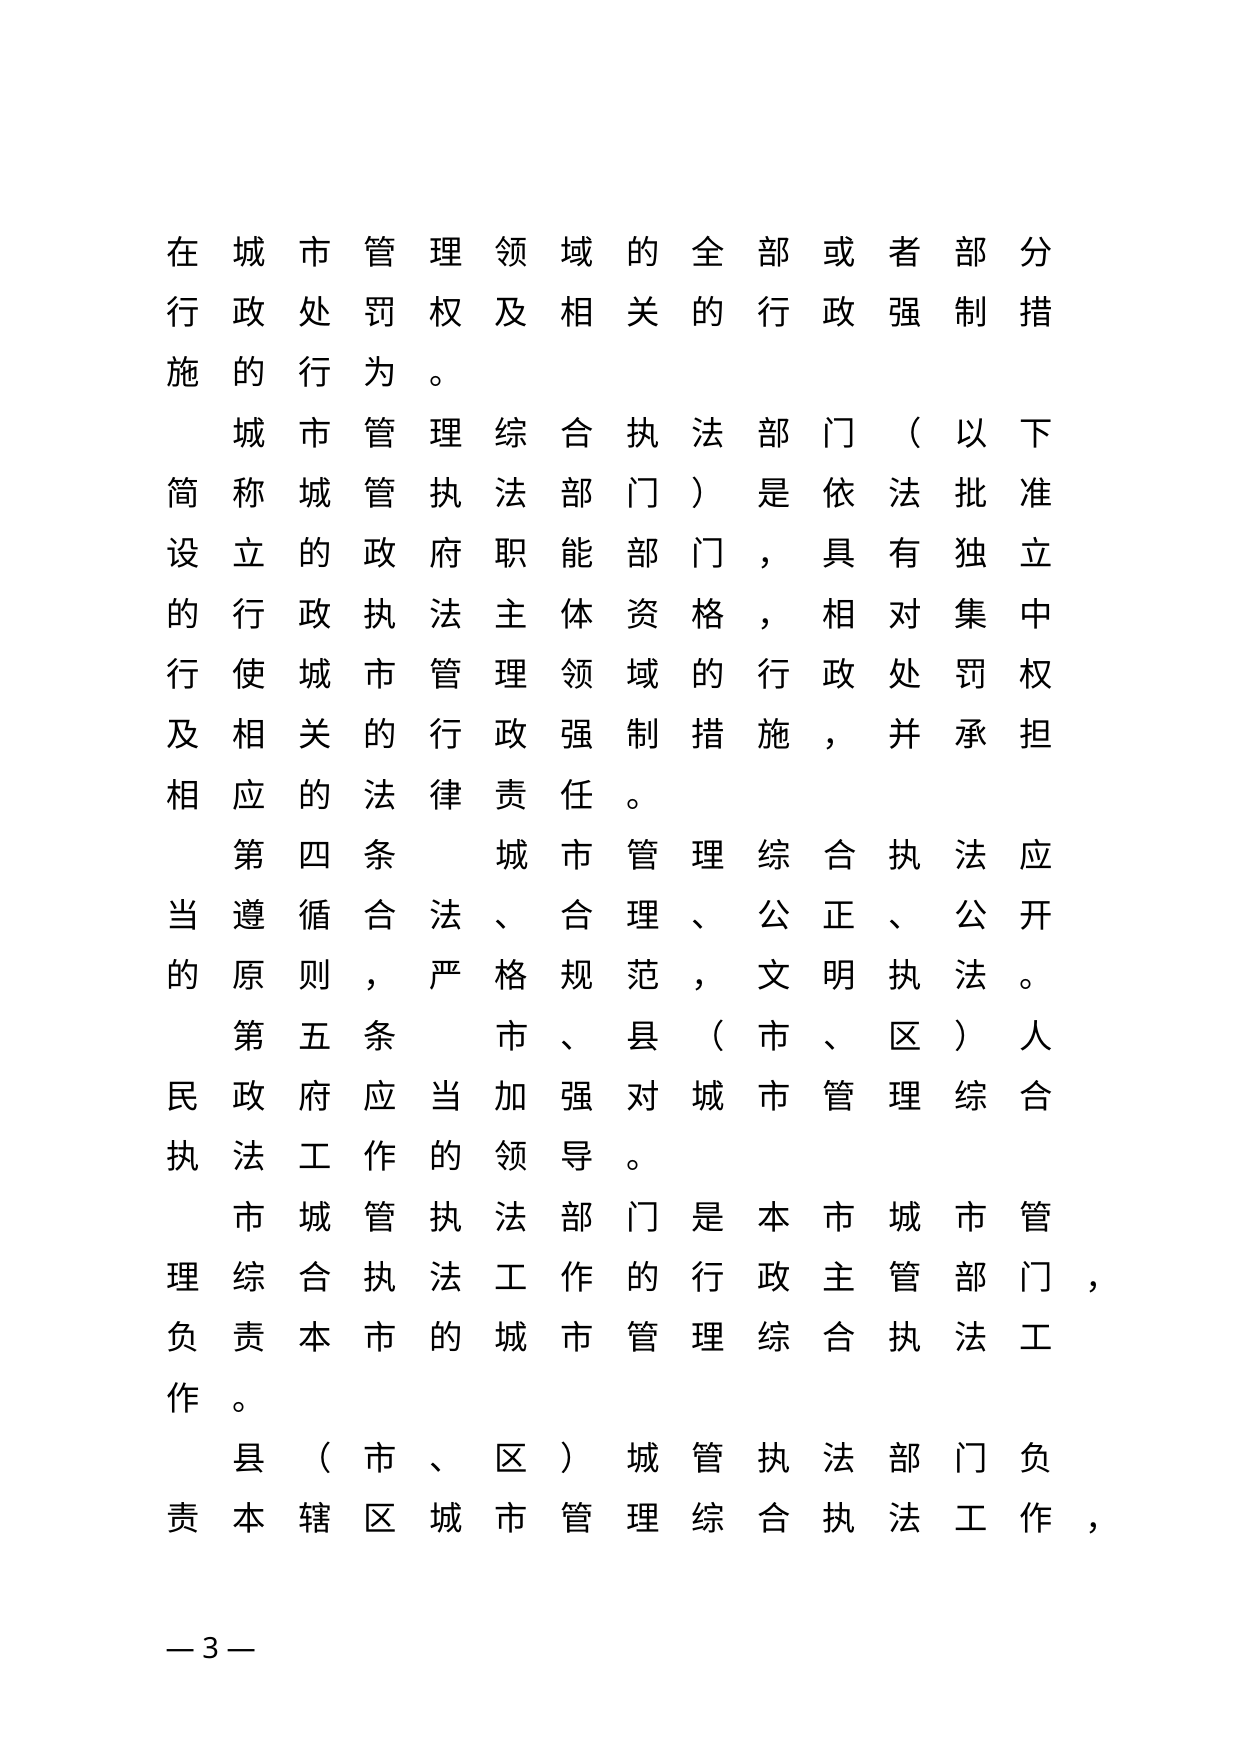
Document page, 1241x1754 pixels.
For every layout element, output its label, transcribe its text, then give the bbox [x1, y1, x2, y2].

text 第五条 市、县（市、区）人民政府应当加强对城市管理综合执法工作的领导。 [167, 1003, 1085, 1184]
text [167, 219, 1085, 400]
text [167, 1426, 1085, 1546]
text 市城管执法部门是本市城市管理综合执法工作的行政主管部门，负责本市的城市管理综合执法工作。 [167, 1184, 1085, 1426]
text 第四条 城市管理综合执法应当遵循合法、合理、公正、公开的原则，严格规范，文明执法。 [167, 823, 1085, 1003]
text 城市管理综合执法部门（以下简称城管执法部门）是依法批准设立的政府职能部门，具有独立的行政执法主体资格，相对集中行使城市管理领域的行政处罚权及相关的行政强制措施，并承担相应的法律责任。 [167, 400, 1085, 823]
